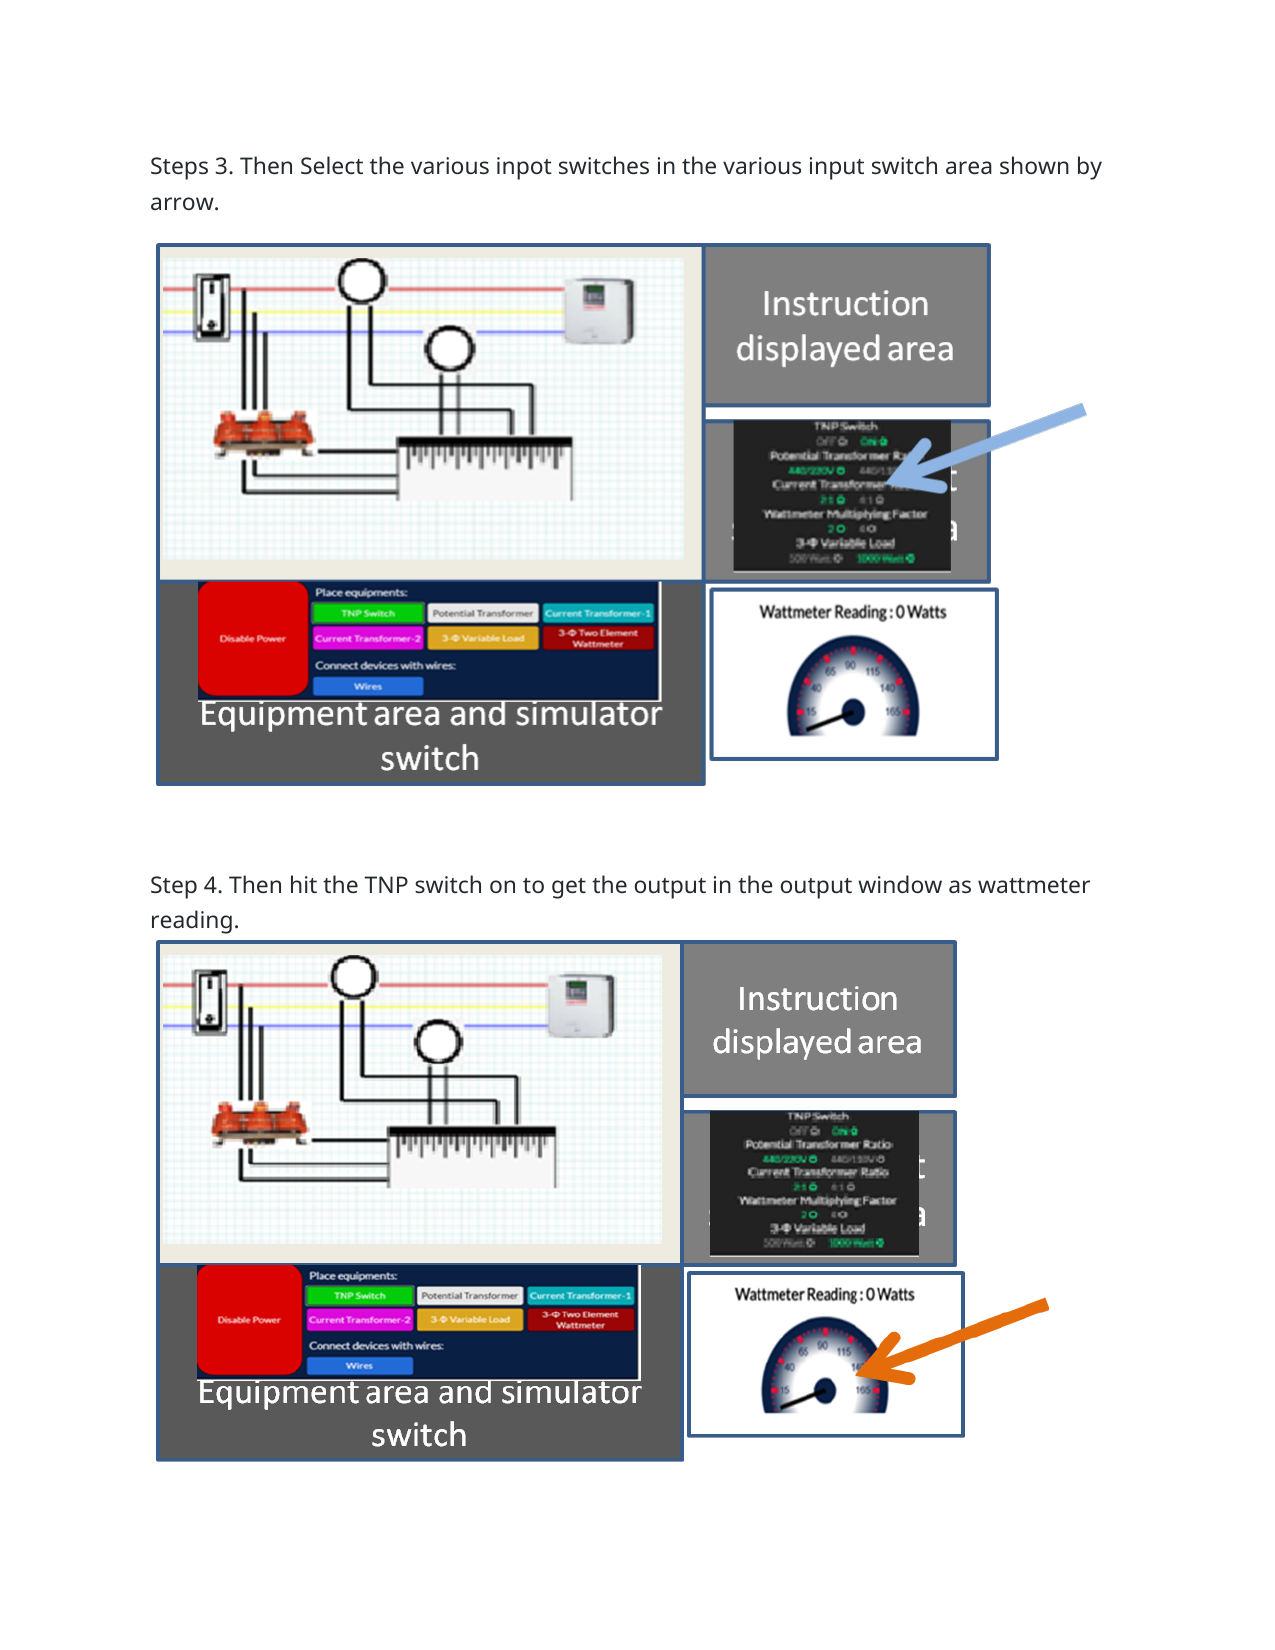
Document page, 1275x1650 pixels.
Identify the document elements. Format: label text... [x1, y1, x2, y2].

picture [150, 940, 1049, 1462]
text Steps 3. Then Select the various inpot switches in the various input switch area shown by arrow. [150, 150, 1125, 217]
picture [150, 242, 1088, 787]
